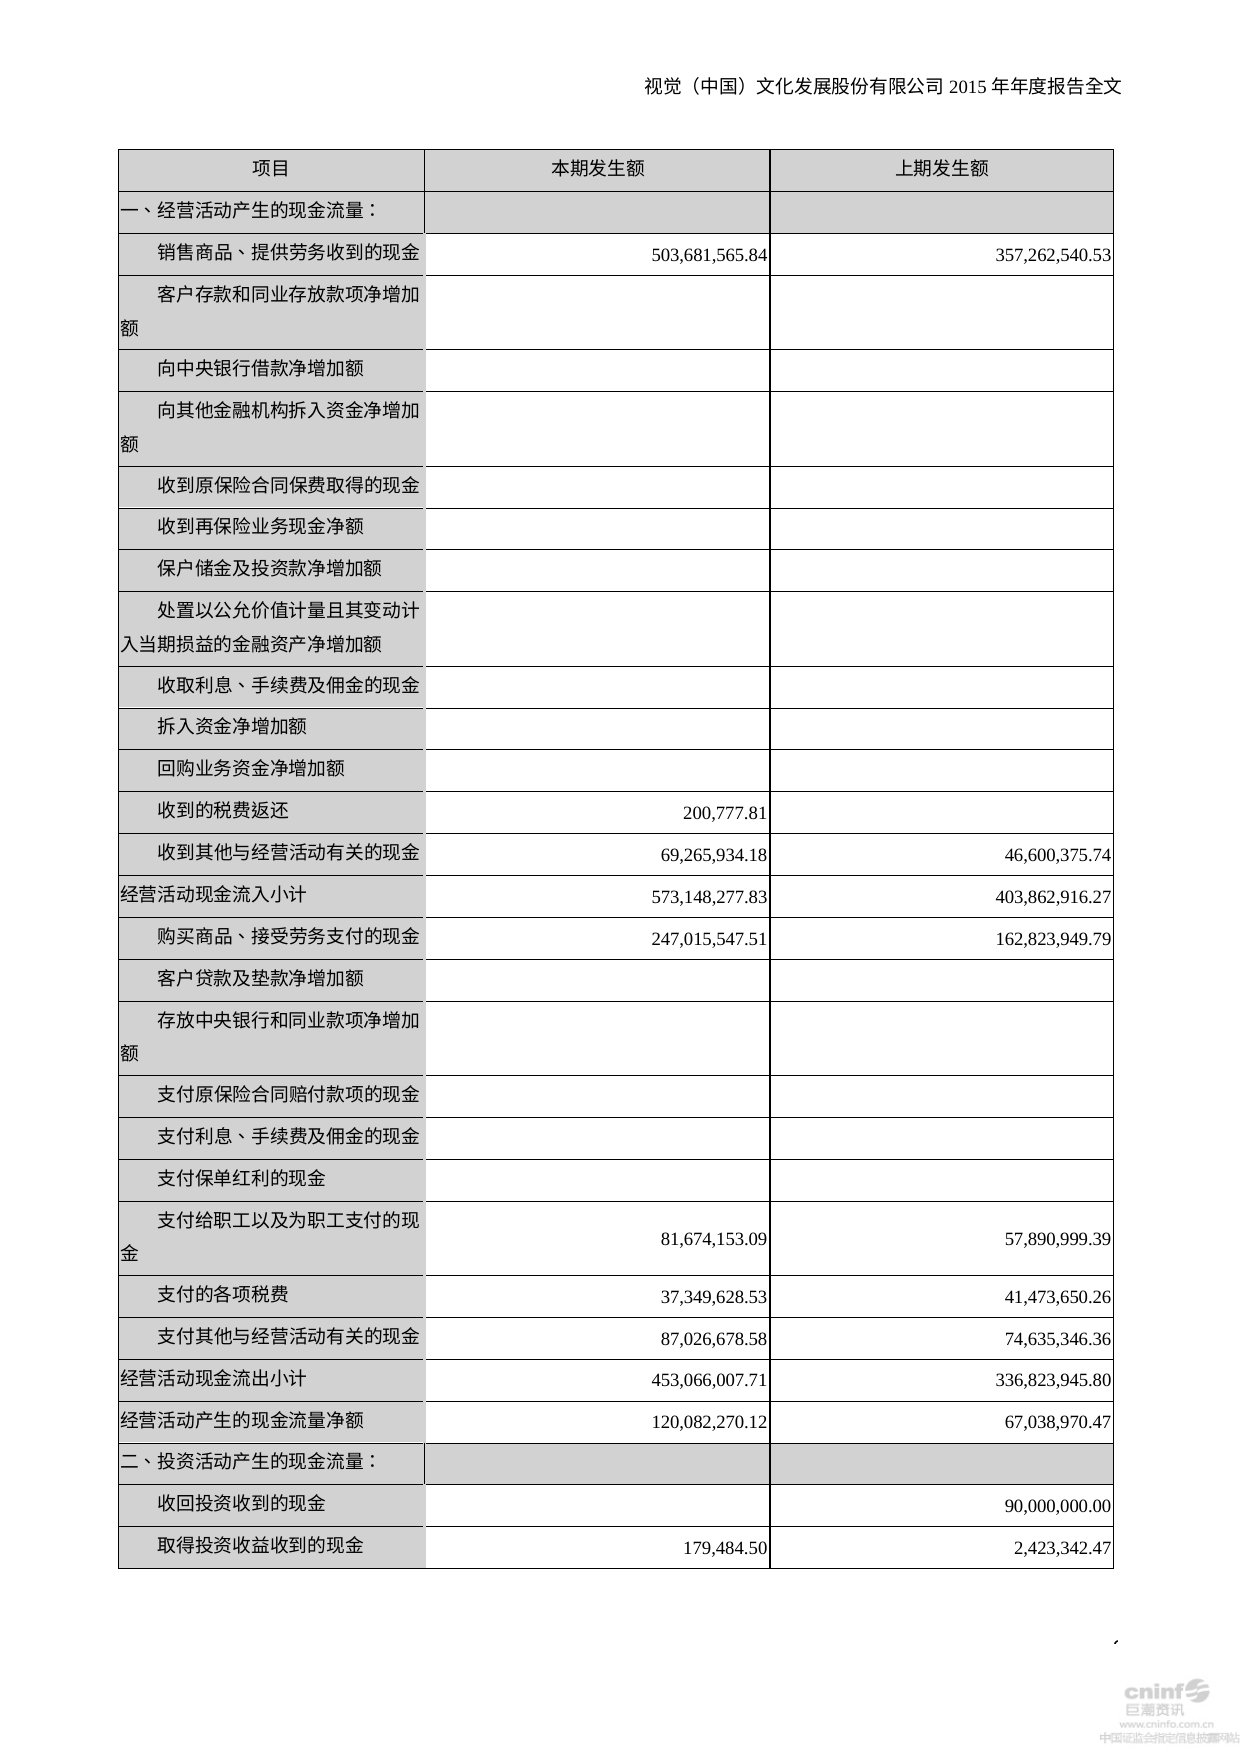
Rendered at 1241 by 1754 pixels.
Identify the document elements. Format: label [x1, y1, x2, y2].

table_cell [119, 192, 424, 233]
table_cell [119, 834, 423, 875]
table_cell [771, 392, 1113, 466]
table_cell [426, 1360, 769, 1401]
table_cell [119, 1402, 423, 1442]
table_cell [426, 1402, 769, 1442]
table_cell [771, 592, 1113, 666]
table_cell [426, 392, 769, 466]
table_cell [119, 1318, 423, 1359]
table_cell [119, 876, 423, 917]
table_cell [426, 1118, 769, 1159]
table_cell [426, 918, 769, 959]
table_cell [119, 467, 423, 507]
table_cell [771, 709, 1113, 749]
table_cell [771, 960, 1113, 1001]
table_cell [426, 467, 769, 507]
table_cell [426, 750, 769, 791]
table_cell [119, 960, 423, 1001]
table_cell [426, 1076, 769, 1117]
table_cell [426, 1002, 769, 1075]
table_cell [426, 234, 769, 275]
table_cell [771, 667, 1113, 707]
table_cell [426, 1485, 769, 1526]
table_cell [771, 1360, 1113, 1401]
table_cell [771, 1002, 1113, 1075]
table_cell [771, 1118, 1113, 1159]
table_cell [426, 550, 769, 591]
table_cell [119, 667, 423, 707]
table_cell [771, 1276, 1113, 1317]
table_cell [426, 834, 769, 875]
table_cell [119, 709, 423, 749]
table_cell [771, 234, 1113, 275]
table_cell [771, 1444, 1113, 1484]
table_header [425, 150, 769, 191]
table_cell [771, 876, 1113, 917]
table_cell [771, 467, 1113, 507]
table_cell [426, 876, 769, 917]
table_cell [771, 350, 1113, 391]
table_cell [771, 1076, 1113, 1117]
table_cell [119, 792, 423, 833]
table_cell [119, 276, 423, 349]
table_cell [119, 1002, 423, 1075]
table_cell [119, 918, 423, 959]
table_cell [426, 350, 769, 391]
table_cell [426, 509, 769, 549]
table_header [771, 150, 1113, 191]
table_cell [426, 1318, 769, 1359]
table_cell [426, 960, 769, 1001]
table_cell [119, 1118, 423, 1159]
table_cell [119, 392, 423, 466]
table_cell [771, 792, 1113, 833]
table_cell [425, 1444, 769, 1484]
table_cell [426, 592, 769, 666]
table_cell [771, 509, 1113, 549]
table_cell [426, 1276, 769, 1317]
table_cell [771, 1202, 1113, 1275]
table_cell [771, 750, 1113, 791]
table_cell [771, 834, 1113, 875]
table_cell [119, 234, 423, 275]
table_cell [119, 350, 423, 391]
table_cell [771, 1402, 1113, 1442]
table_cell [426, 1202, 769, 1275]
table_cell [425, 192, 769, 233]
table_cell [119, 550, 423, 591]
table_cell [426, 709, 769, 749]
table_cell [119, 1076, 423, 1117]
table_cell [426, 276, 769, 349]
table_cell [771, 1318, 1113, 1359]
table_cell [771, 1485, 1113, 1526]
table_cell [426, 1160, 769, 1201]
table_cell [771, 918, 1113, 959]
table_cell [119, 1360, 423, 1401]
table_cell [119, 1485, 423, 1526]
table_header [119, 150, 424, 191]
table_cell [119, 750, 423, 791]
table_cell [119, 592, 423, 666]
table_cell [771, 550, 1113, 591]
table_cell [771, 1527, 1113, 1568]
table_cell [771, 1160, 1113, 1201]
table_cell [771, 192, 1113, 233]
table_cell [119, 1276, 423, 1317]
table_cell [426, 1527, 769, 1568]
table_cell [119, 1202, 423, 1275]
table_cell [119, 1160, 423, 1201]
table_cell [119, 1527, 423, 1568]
picture [1099, 1673, 1241, 1754]
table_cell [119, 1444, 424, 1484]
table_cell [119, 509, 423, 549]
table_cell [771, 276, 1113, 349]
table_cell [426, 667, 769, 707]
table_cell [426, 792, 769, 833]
